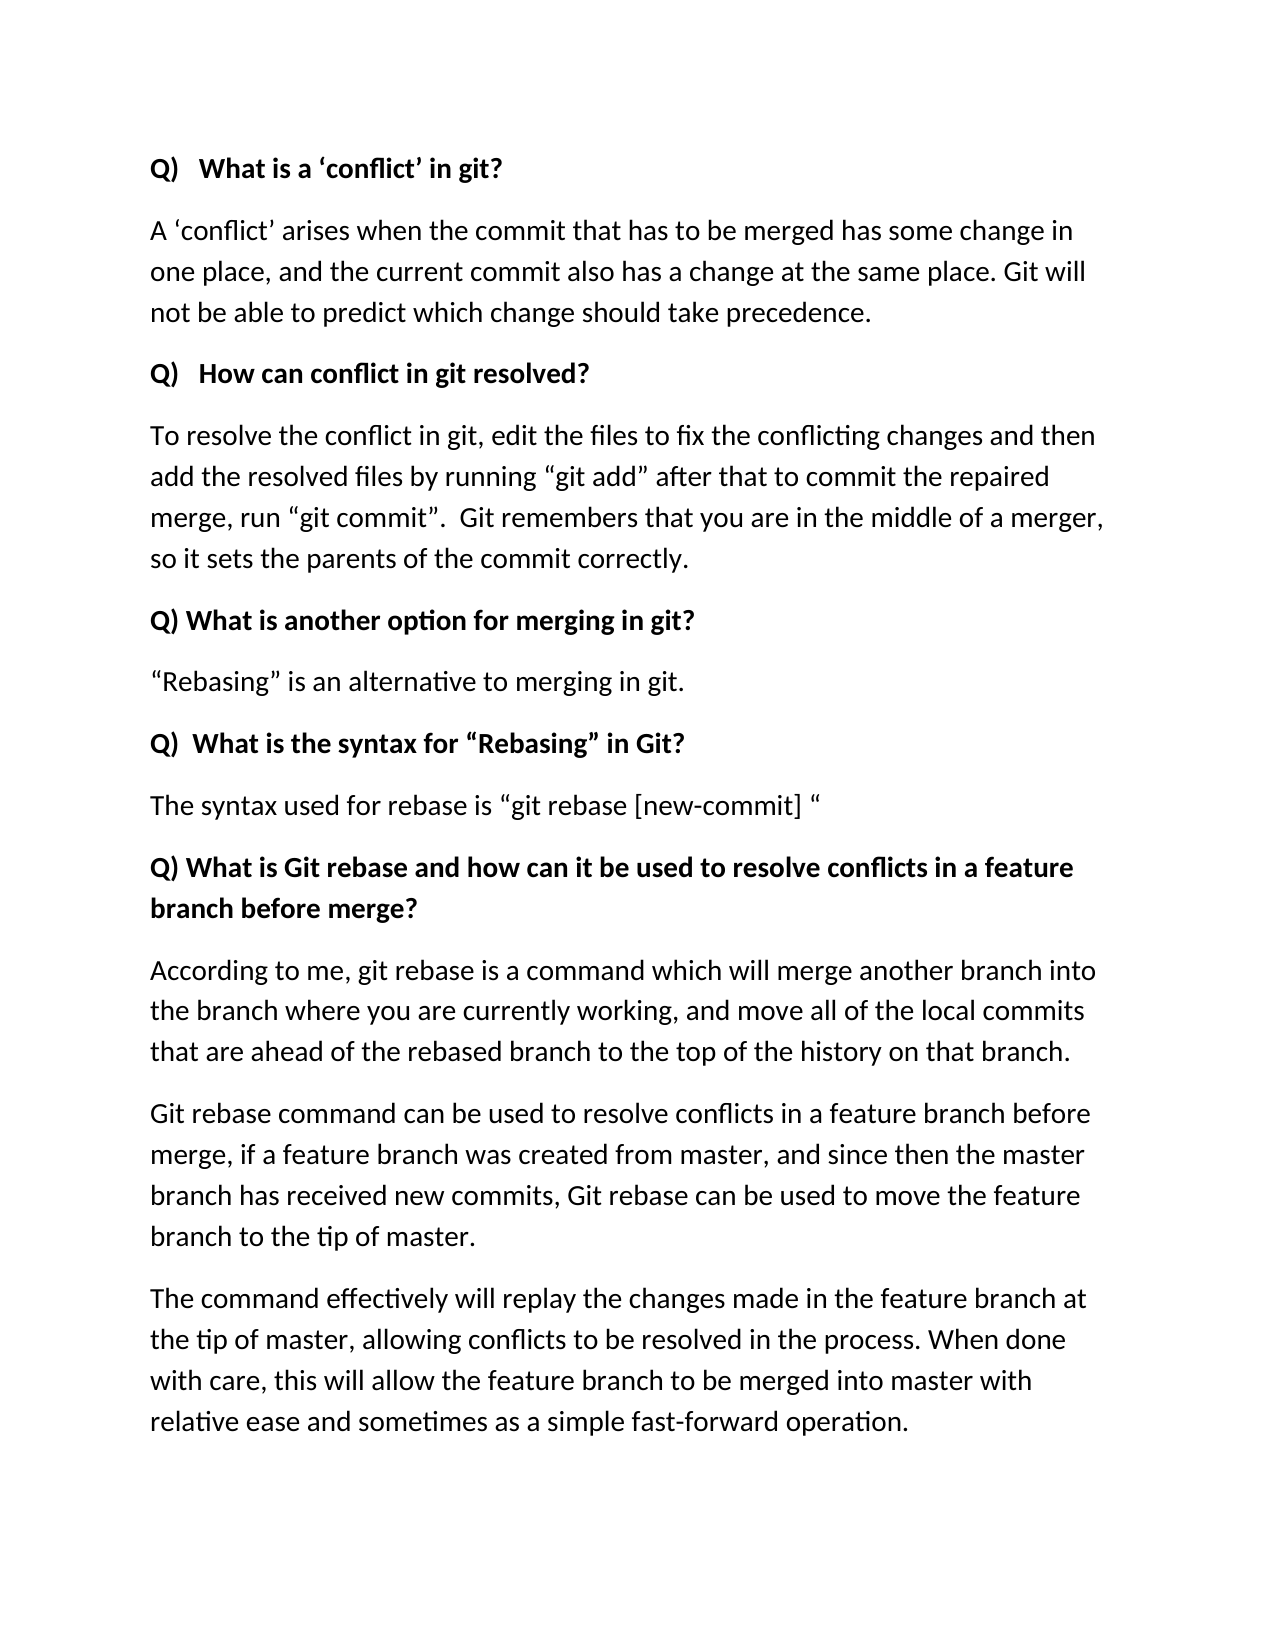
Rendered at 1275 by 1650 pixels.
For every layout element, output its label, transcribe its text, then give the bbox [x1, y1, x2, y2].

text Q) What is Git rebase and how can it be used to resolve conflicts in a feature branch before merge? [150, 849, 1125, 925]
text According to me, git rebase is a command which will merge another branch into the branch where you are currently working, and move all of the local commits that are ahead of the rebased branch to the top of the history on that branch. [150, 952, 1125, 1069]
text Q) What is another option for merging in git? [150, 602, 1125, 637]
text A ‘conflict’ arises when the commit that has to be merged has some change in one place, and the current commit also has a change at the same place. Git will not be able to predict which change should take precedence. [150, 212, 1125, 329]
text The command effectively will replay the changes made in the feature branch at the tip of master, allowing conflicts to be resolved in the process. When done with care, this will allow the feature branch to be merged into master with relative ease and sometimes as a simple fast-forward operation. [150, 1280, 1125, 1438]
text “Rebasing” is an alternative to merging in git. [150, 663, 1125, 699]
text Git rebase command can be used to resolve conflicts in a feature branch before merge, if a feature branch was created from master, and since then the master branch has received new commits, Git rebase can be used to move the feature branch to the tip of master. [150, 1095, 1125, 1254]
text Q) How can conflict in git resolved? [150, 355, 1125, 391]
text The syntax used for rebase is “git rebase [new-commit] “ [150, 787, 1125, 823]
text Q) What is a ‘conflict’ in git? [150, 150, 1125, 186]
text Q) What is the syntax for “Rebasing” in Git? [150, 725, 1125, 761]
text To resolve the conflict in git, edit the files to fix the conflicting changes and then add the resolved files by running “git add” after that to commit the repaired merge, run “git commit”. Git remembers that you are in the middle of a merger, so it sets the parents of the commit correctly. [150, 417, 1125, 576]
